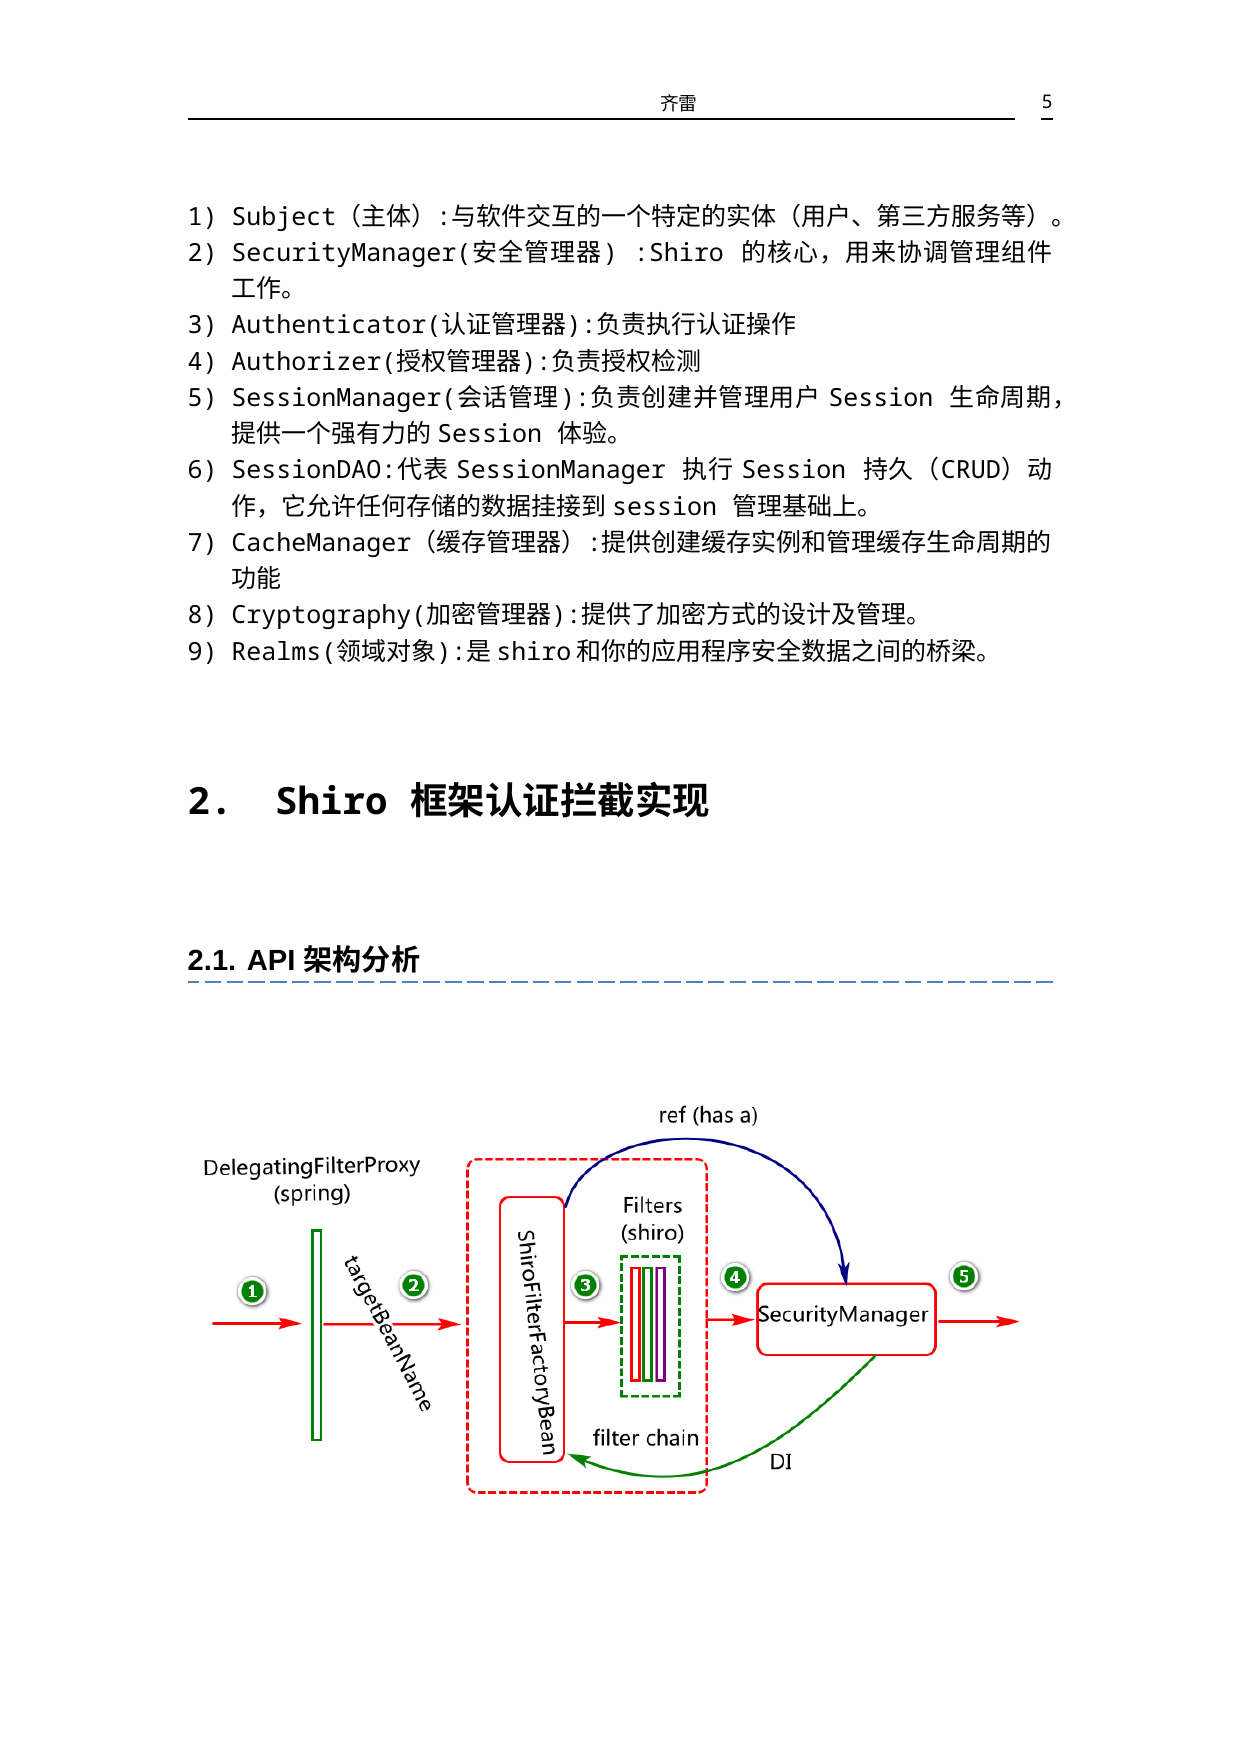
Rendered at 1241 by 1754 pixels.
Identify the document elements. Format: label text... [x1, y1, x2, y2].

subtitle Shiro 框架认证拦截实现 [187, 771, 1053, 825]
subtitle API 架构分析 [187, 936, 1053, 983]
list SessionManager(会话管理):负责创建并管理用户 Session 生命周期，提供一个强有力的 Session 体验。 [187, 377, 1053, 450]
list Authenticator(认证管理器):负责执行认证操作 [187, 305, 1053, 341]
list CacheManager（缓存管理器）:提供创建缓存实例和管理缓存生命周期的功能 [187, 522, 1053, 595]
list Subject（主体）:与软件交互的一个特定的实体（用户、第三方服务等）。 [187, 196, 1053, 232]
list Authorizer(授权管理器):负责授权检测 [187, 341, 1053, 377]
list SessionDAO:代表 SessionManager 执行 Session 持久（CRUD）动作，它允许任何存储的数据挂接到 session 管理基础上。 [187, 450, 1053, 522]
list SecurityManager(安全管理器) :Shiro 的核心，用来协调管理组件工作。 [187, 232, 1053, 305]
list Realms(领域对象):是shiro和你的应用程序安全数据之间的桥梁。 [187, 631, 1053, 667]
picture [187, 1075, 1053, 1541]
list Cryptography(加密管理器):提供了加密方式的设计及管理。 [187, 595, 1053, 631]
